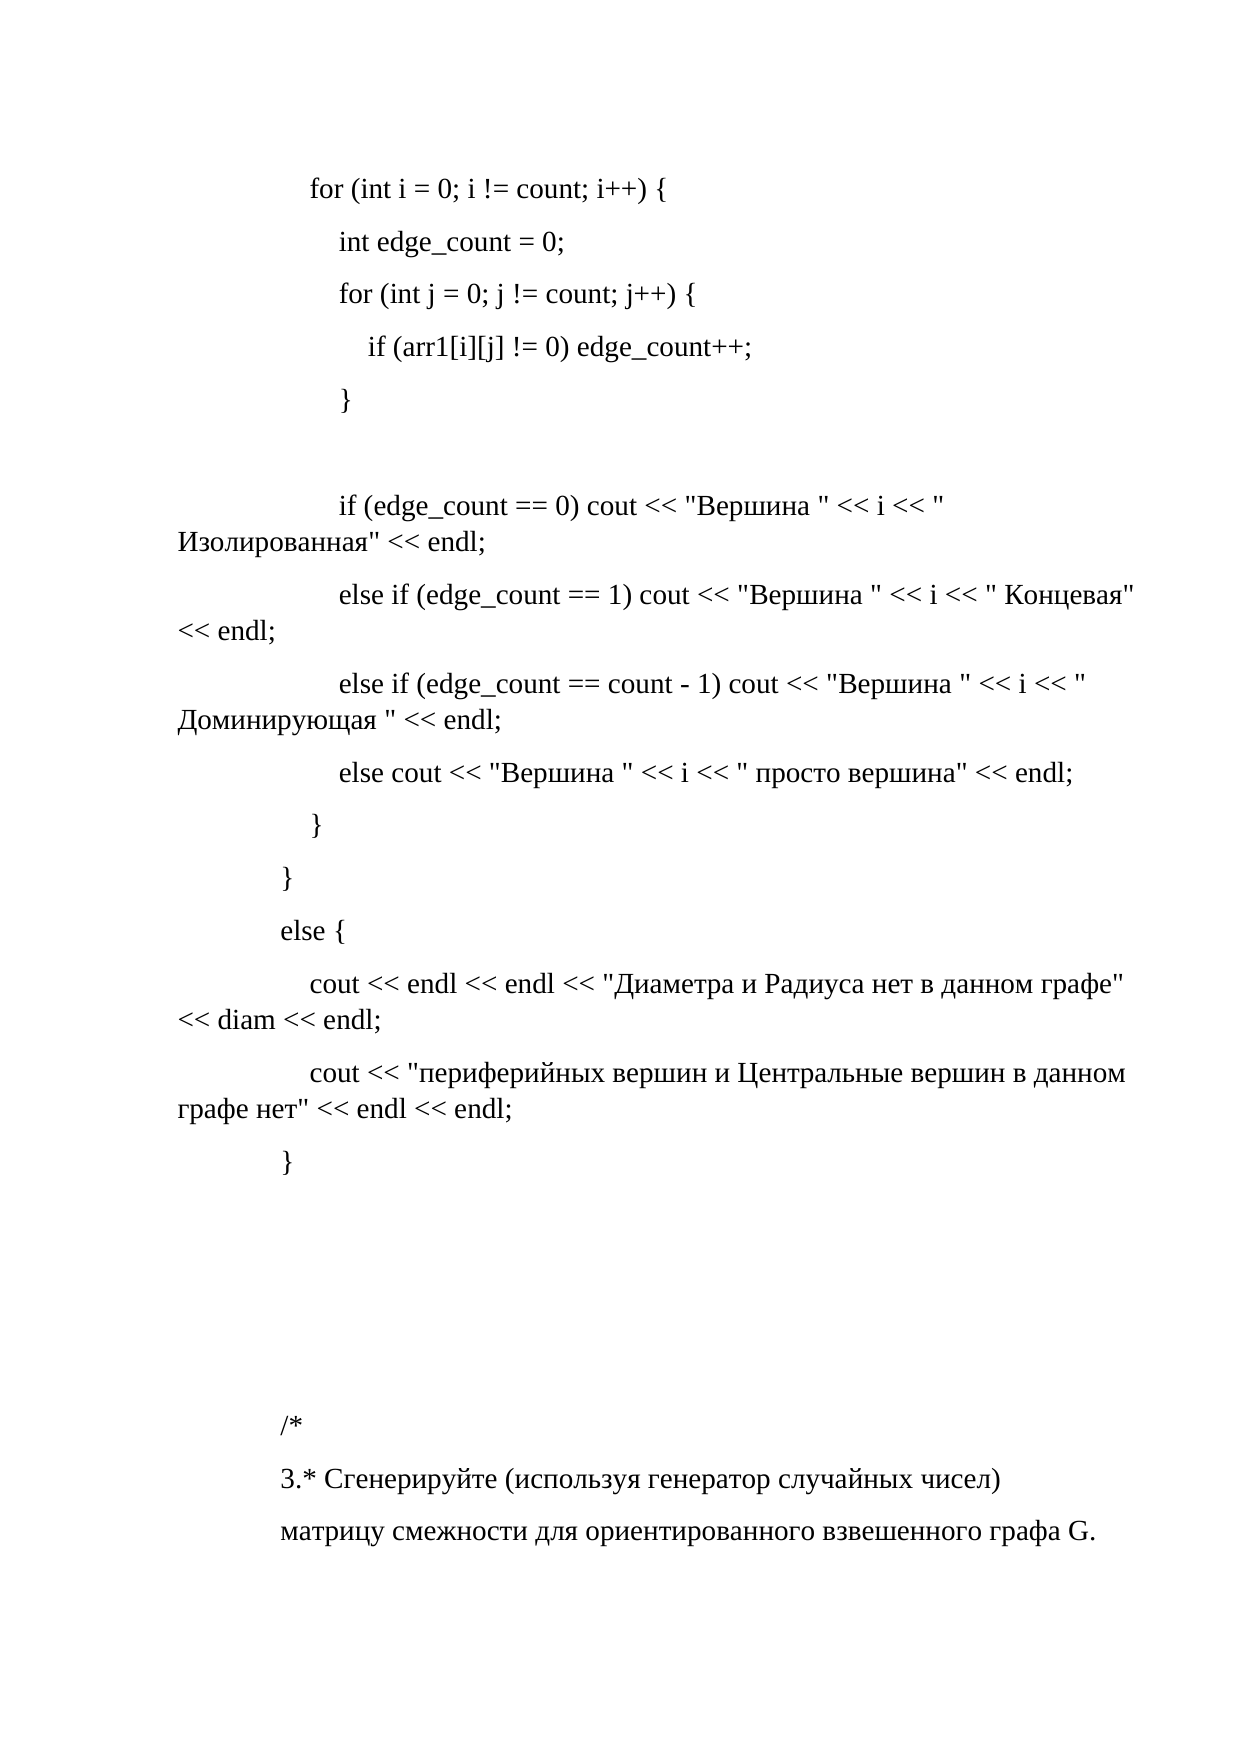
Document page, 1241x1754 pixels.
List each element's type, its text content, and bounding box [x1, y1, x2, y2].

text else if (edge_count == count - 1) cout << "Вершина " << i << " Доминирующая " << endl; [177, 666, 1152, 735]
text int edge_count = 0; [177, 224, 1152, 257]
text else if (edge_count == 1) cout << "Вершина " << i << " Концевая" << endl; [177, 577, 1152, 646]
text else cout << "Вершина " << i << " просто вершина" << endl; [177, 755, 1152, 788]
text if (edge_count == 0) cout << "Вершина " << i << " Изолированная" << endl; [177, 488, 1152, 557]
text for (int j = 0; j != count; j++) { [177, 277, 1152, 310]
text } [177, 1144, 1152, 1177]
text for (int i = 0; i != count; i++) { [177, 171, 1152, 204]
text else { [177, 913, 1152, 947]
text /* [177, 1408, 1152, 1441]
text } [177, 860, 1152, 894]
text cout << "периферийных вершин и Центральные вершин в данном графе нет" << endl << endl; [177, 1055, 1152, 1124]
text матрицу смежности для ориентированного взвешенного графа G. [177, 1513, 1152, 1547]
text } [177, 382, 1152, 416]
text if (arr1[i][j] != 0) edge_count++; [177, 329, 1152, 363]
text cout << endl << endl << "Диаметра и Радиуса нет в данном графе" << diam << endl; [177, 966, 1152, 1036]
text 3.* Сгенерируйте (используя генератор случайных чисел) [177, 1461, 1152, 1494]
text } [177, 807, 1152, 841]
